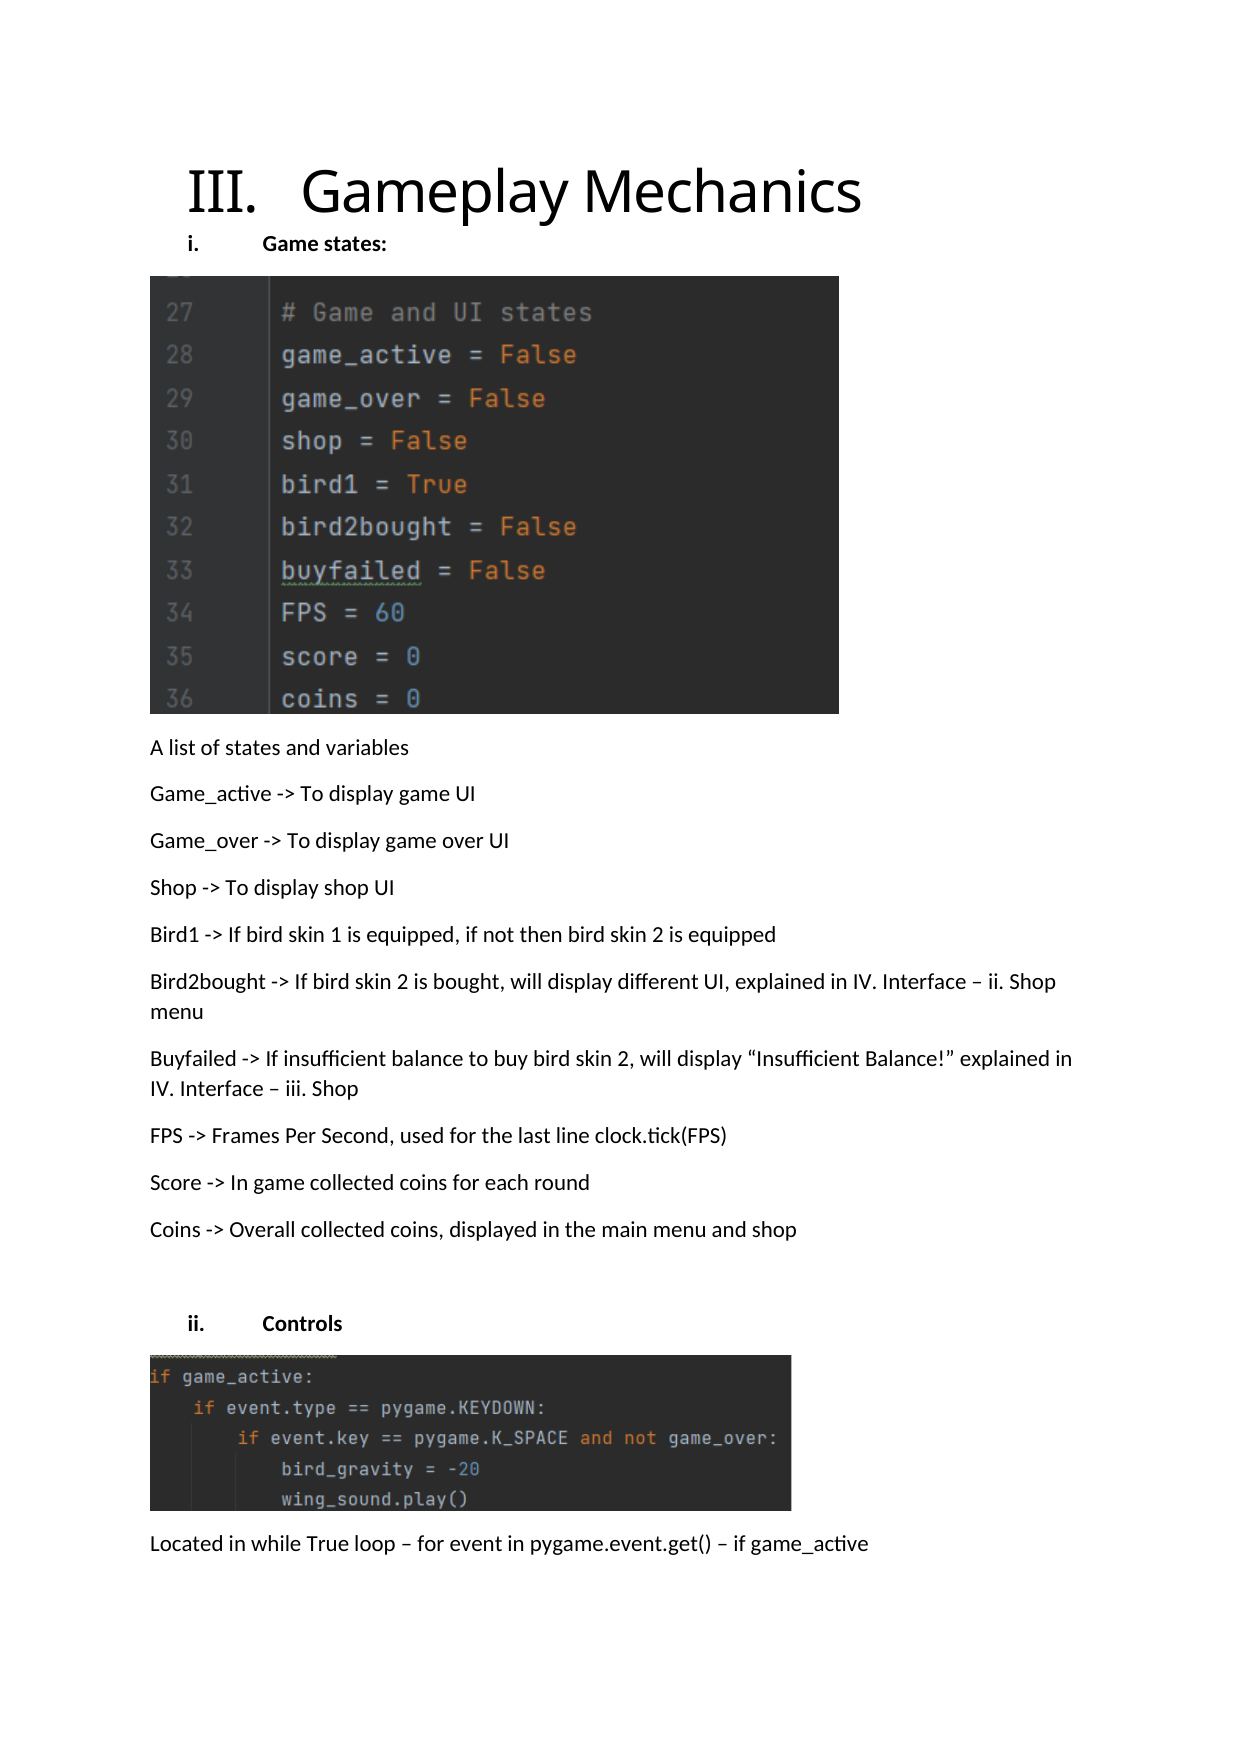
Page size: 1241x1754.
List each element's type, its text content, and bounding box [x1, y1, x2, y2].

text Shop -> To display shop UI [150, 873, 1090, 901]
text FPS -> Frames Per Second, used for the last line clock.tick(FPS) [150, 1121, 1090, 1149]
text A list of states and variables [150, 733, 1090, 761]
text Game_active -> To display game UI [150, 779, 1090, 808]
text Bird1 -> If bird skin 1 is equipped, if not then bird skin 2 is equipped [150, 920, 1090, 948]
text Coins -> Overall collected coins, displayed in the main menu and shop [150, 1215, 1090, 1243]
text Buyfailed -> If insufficient balance to buy bird skin 2, will display “Insufficient Balance!” explained in IV. Interface – iii. Shop [150, 1044, 1090, 1102]
picture [150, 276, 839, 714]
text Bird2bought -> If bird skin 2 is bought, will display different UI, explained in IV. Interface – ii. Shop menu [150, 967, 1090, 1025]
picture [150, 1355, 792, 1511]
list Controls [187, 1309, 1090, 1337]
text Located in while True loop – for event in pygame.event.get() – if game_active [150, 1529, 1090, 1557]
text Game_over -> To display game over UI [150, 826, 1090, 854]
text Score -> In game collected coins for each round [150, 1168, 1090, 1196]
title Gameplay Mechanics [187, 150, 1090, 229]
list Game states: [187, 229, 1090, 257]
